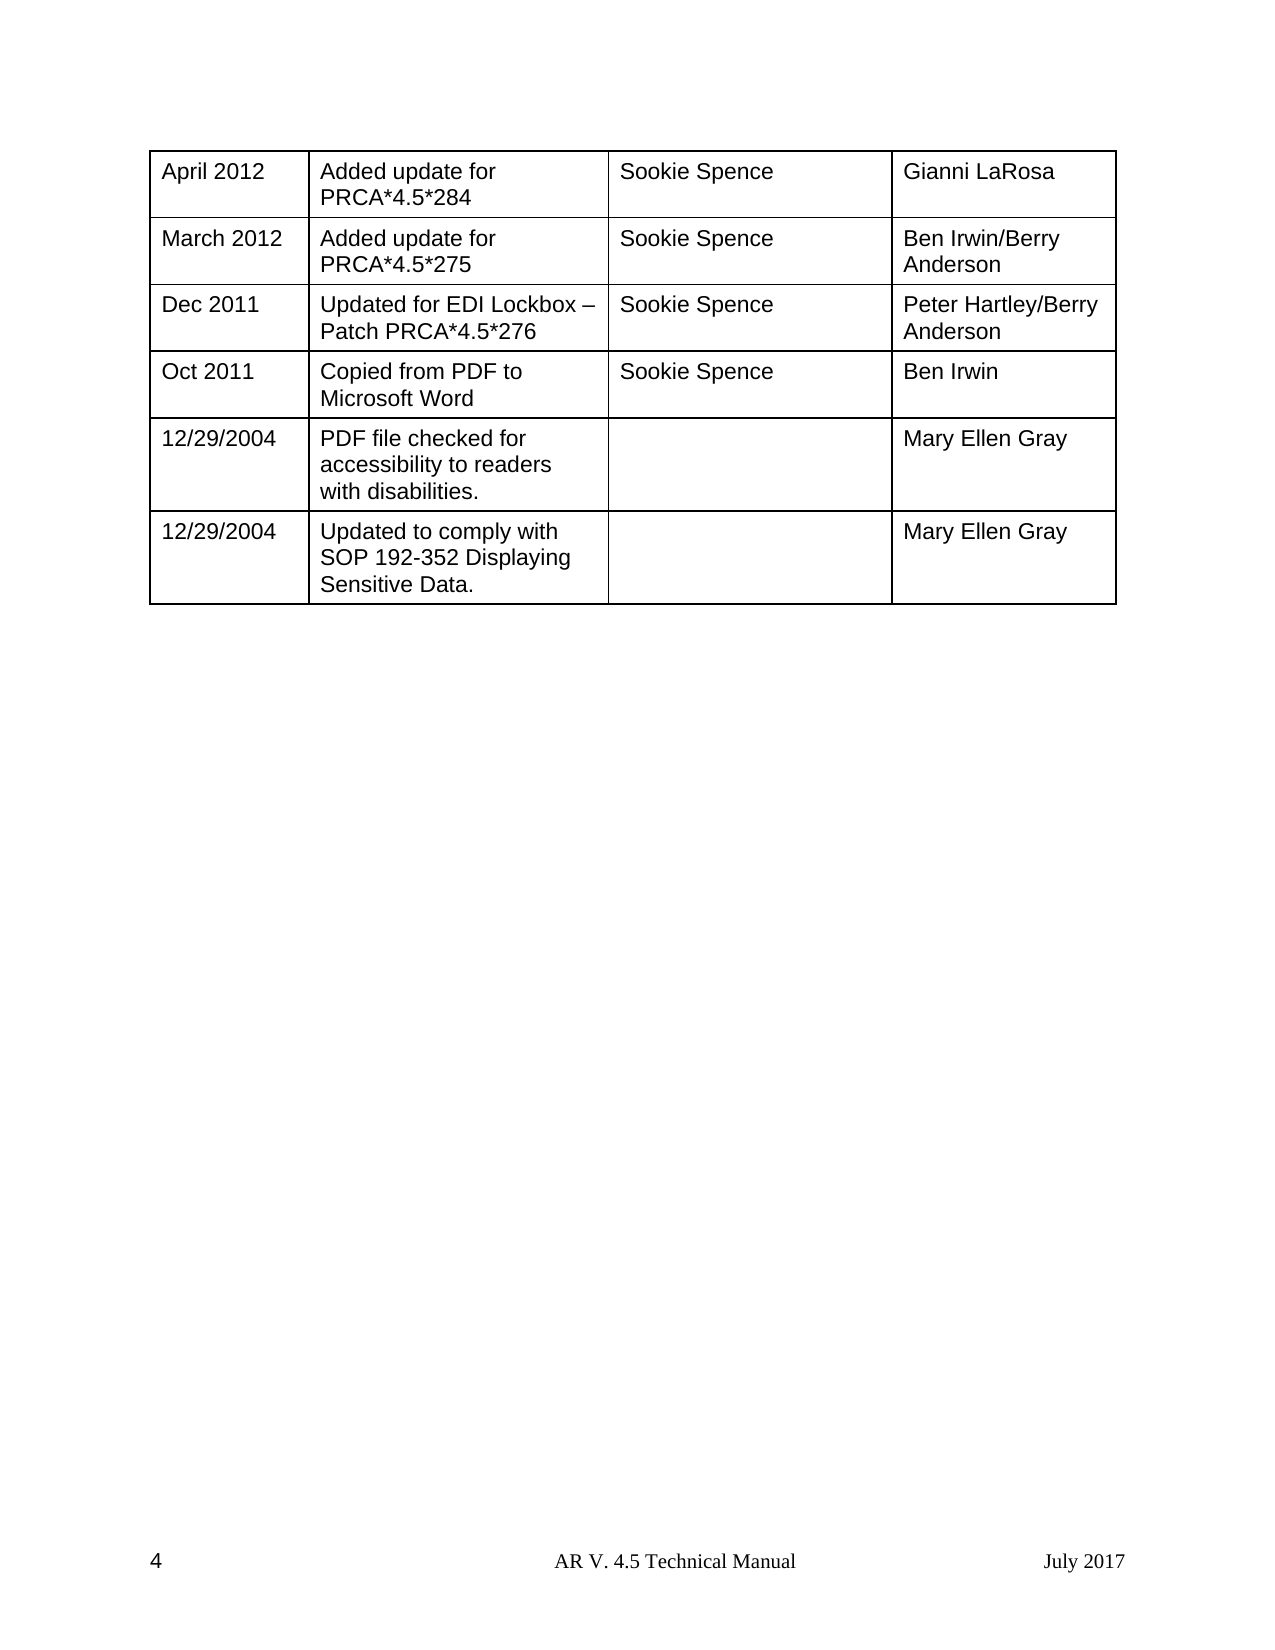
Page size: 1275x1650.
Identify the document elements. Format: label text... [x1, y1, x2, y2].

table_cell Peter Hartley/Berry Anderson [893, 285, 1115, 350]
table_cell Gianni LaRosa [893, 152, 1115, 217]
table_cell Added update for PRCA*4.5*284 [310, 152, 608, 217]
table_cell Ben Irwin [893, 352, 1115, 417]
table_cell Mary Ellen Gray [893, 512, 1115, 603]
table_cell Added update for PRCA*4.5*275 [310, 218, 608, 283]
table_cell Sookie Spence [609, 285, 891, 350]
table_cell March 2012 [151, 218, 308, 283]
table_cell Mary Ellen Gray [893, 419, 1115, 510]
table_cell Sookie Spence [609, 352, 891, 417]
table_cell Oct 2011 [151, 352, 308, 417]
table_cell [609, 512, 891, 603]
table_cell Copied from PDF to Microsoft Word [310, 352, 608, 417]
table_cell Ben Irwin/Berry Anderson [893, 218, 1115, 283]
table_cell PDF file checked for accessibility to readers with disabilities. [310, 419, 608, 510]
table_cell Sookie Spence [609, 152, 891, 217]
table_cell Updated for EDI Lockbox – Patch PRCA*4.5*276 [310, 285, 608, 350]
table_cell 12/29/2004 [151, 512, 308, 603]
table_cell 12/29/2004 [151, 419, 308, 510]
table_cell Sookie Spence [609, 218, 891, 283]
table_cell [609, 419, 891, 510]
table_cell Updated to comply with SOP 192-352 Displaying Sensitive Data. [310, 512, 608, 603]
table_cell Dec 2011 [151, 285, 308, 350]
table_cell April 2012 [151, 152, 308, 217]
